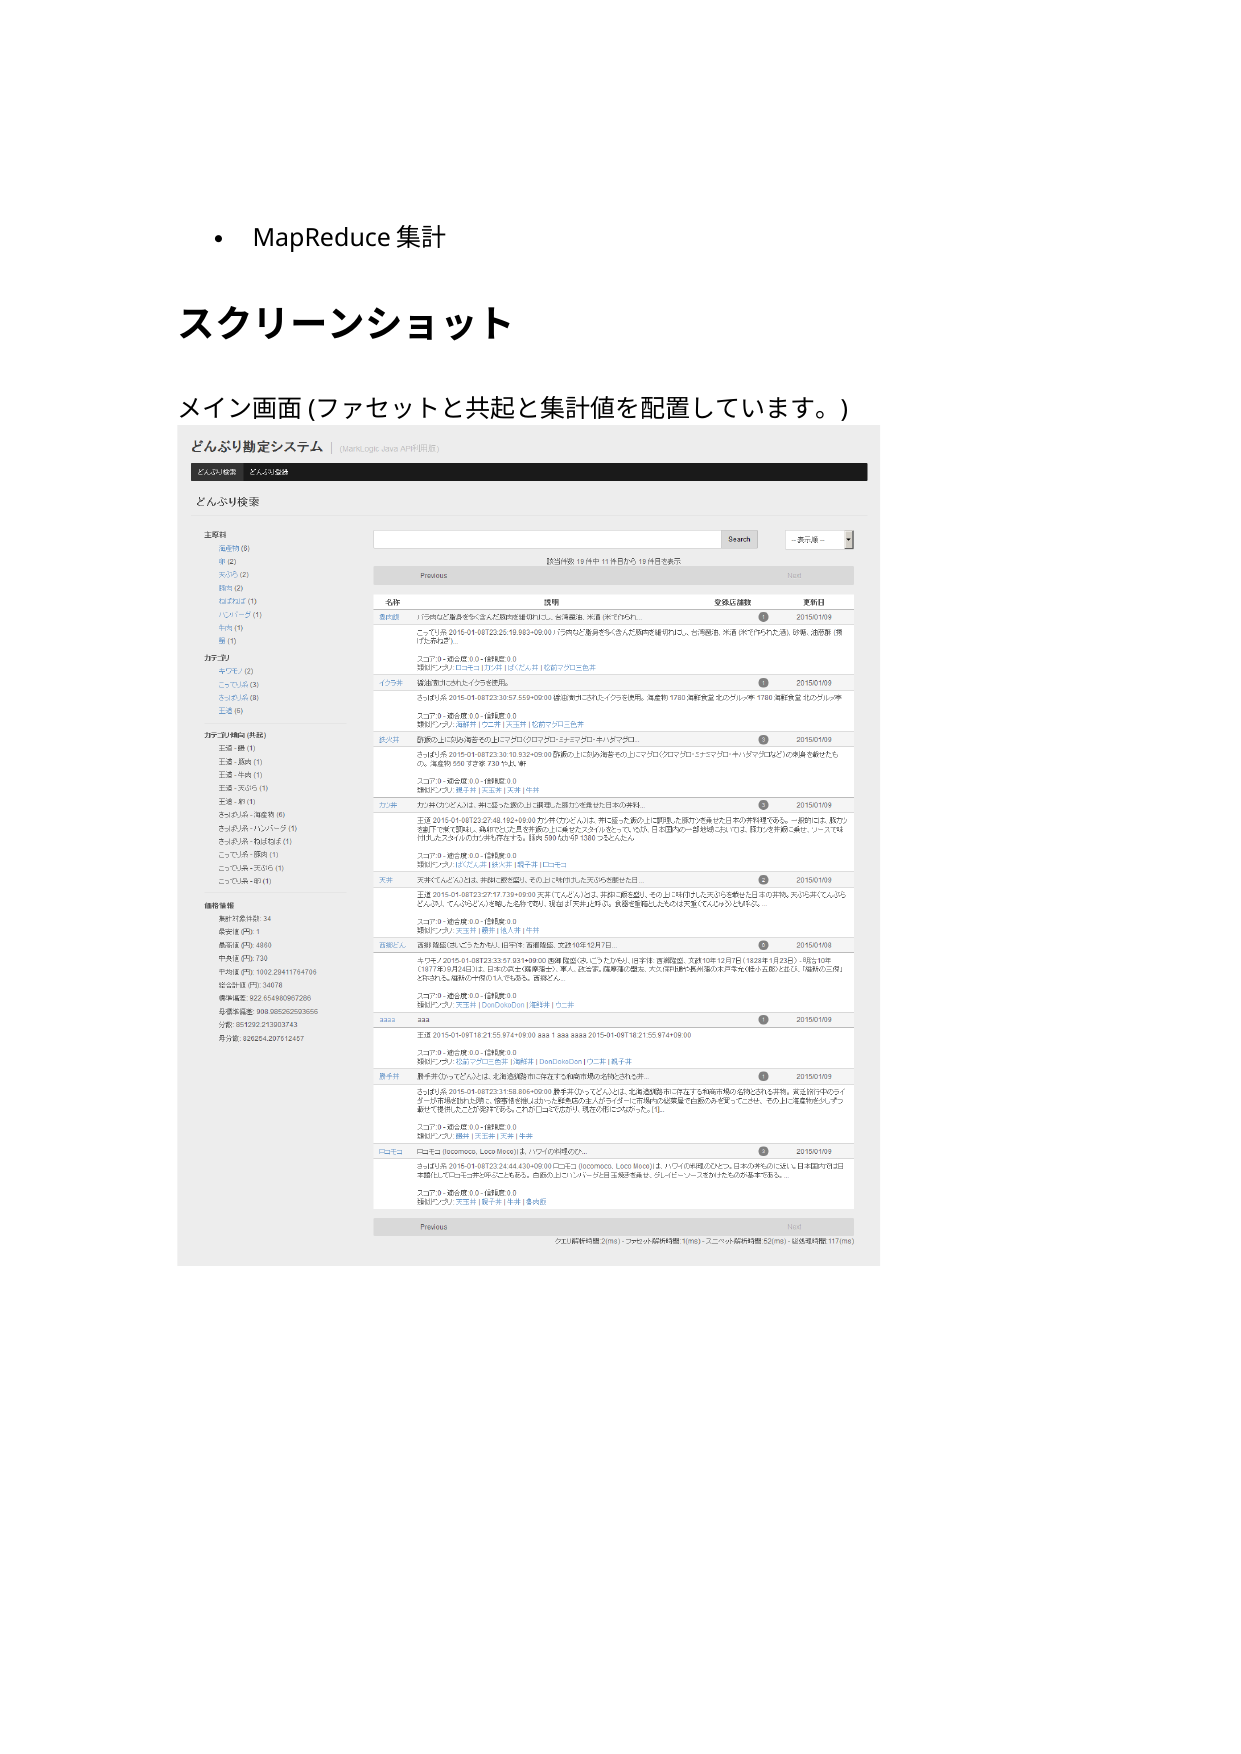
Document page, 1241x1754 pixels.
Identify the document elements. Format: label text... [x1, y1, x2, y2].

list MapReduce集計 [215, 217, 1063, 254]
picture [177, 425, 881, 1266]
text スクリーンショット [177, 283, 1063, 358]
